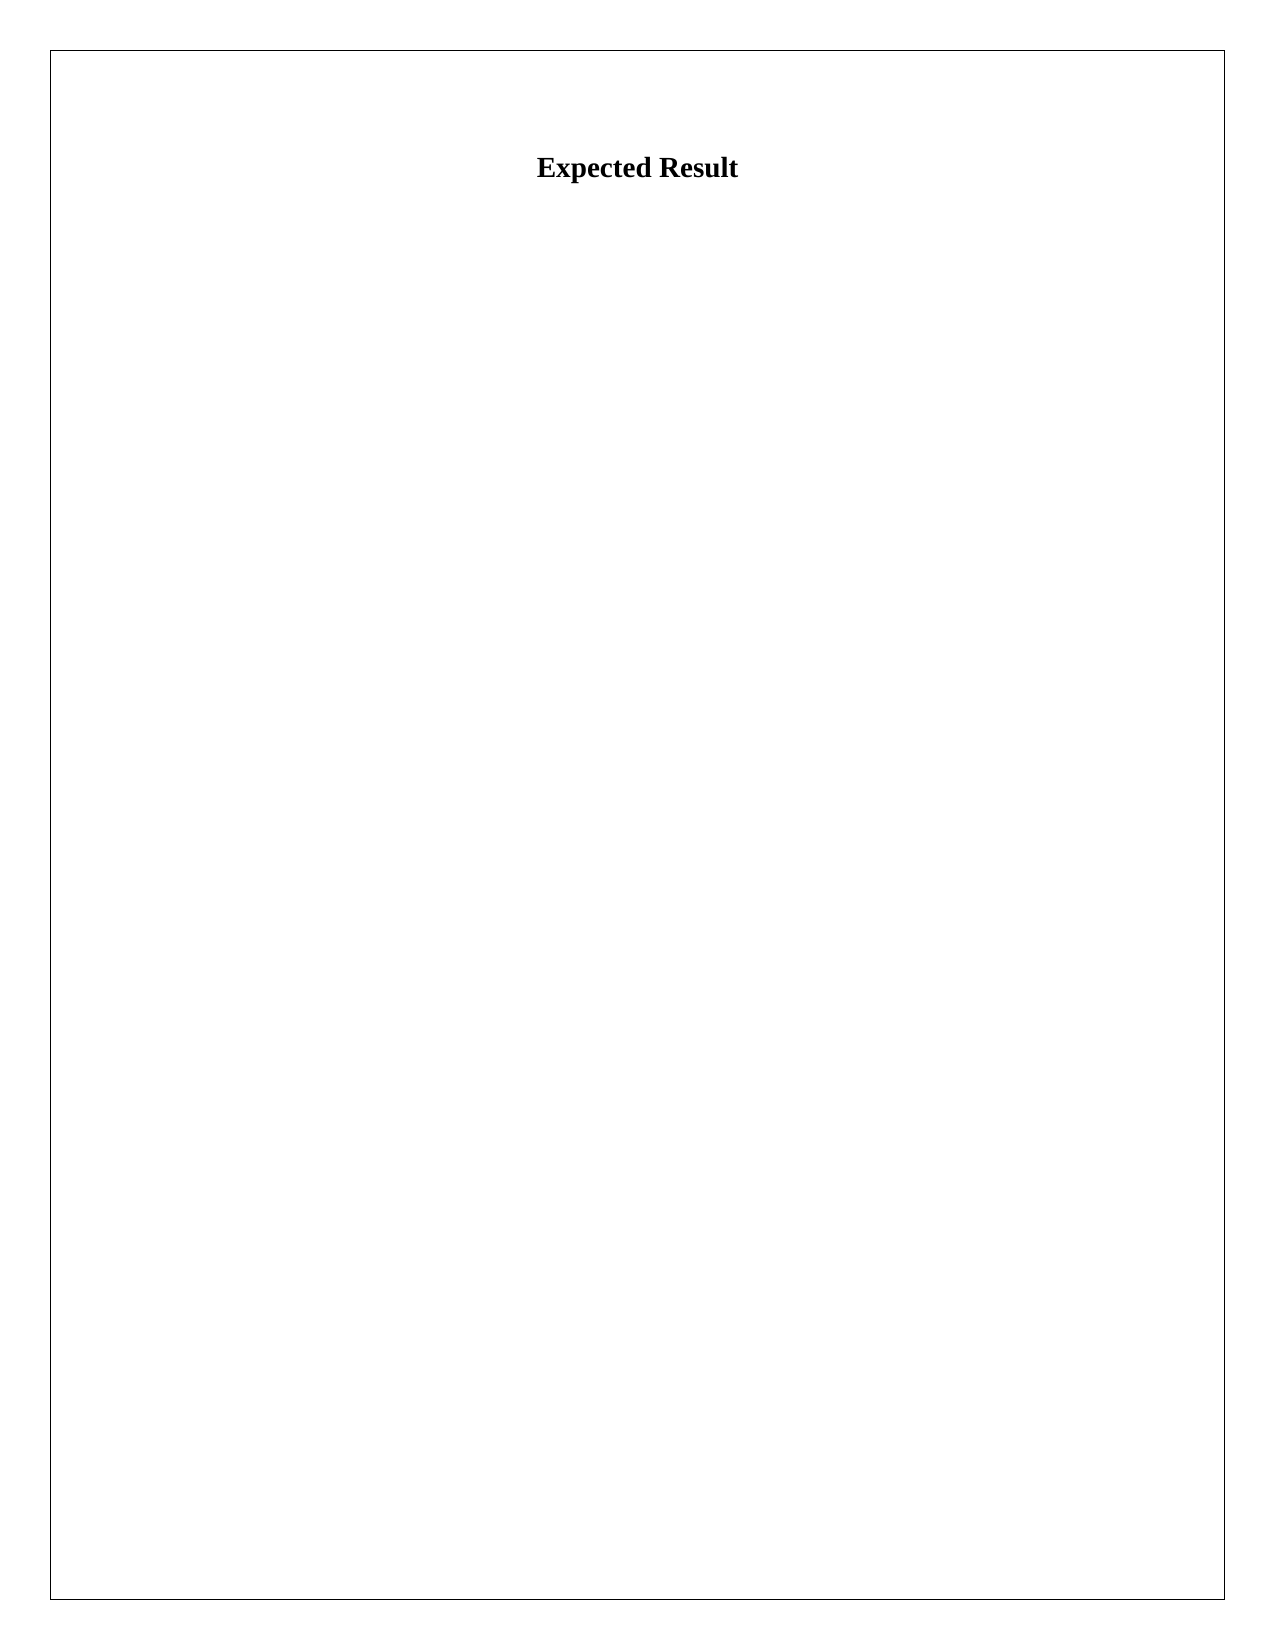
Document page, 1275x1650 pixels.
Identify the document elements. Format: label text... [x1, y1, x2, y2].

text Expected Result [150, 150, 1125, 183]
